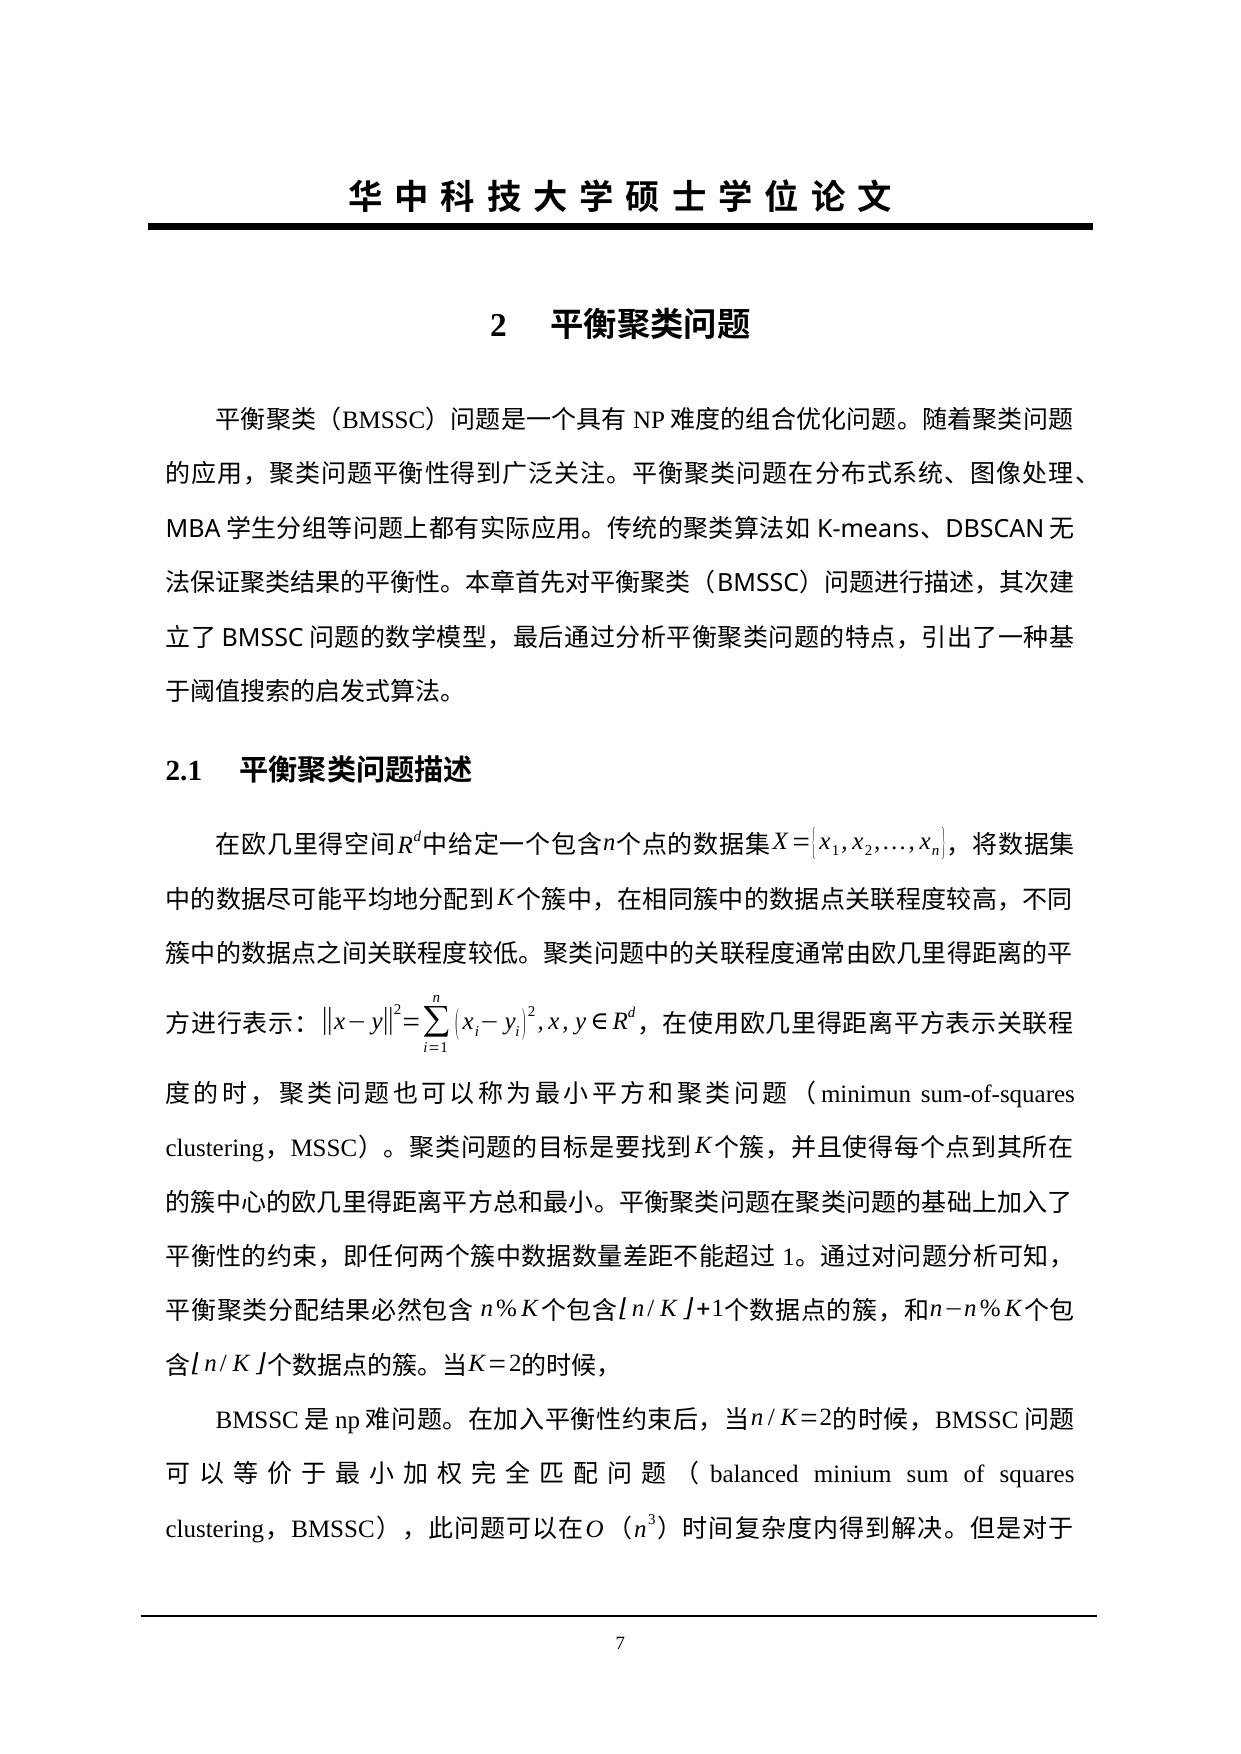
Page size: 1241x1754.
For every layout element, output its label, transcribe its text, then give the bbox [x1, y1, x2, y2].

text 在欧几里得空间中给定一个包含个点的数据集，将数据集中的数据尽可能平均地分配到个簇中，在相同簇中的数据点关联程度较高，不同簇中的数据点之间关联程度较低。聚类问题中的关联程度通常由欧几里得距离的平方进行表示：，在使用欧几里得距离平方表示关联程度的时，聚类问题也可以称为最小平方和聚类问题（minimun sum-of-squares clustering，MSSC）。聚类问题的目标是要找到个簇，并且使得每个点到其所在的簇中心的欧几里得距离平方总和最小。平衡聚类问题在聚类问题的基础上加入了平衡性的约束，即任何两个簇中数据数量差距不能超过1。通过对问题分析可知，平衡聚类分配结果必然包含 个包含个数据点的簇，和个包含个数据点的簇。当的时候， [165, 825, 1075, 1381]
subtitle 平衡聚类问题 [165, 298, 1075, 346]
subtitle 平衡聚类问题描述 [165, 747, 1075, 789]
text 平衡聚类（BMSSC）问题是一个具有NP难度的组合优化问题。随着聚类问题的应用，聚类问题平衡性得到广泛关注。平衡聚类问题在分布式系统、图像处理、MBA学生分组等问题上都有实际应用。传统的聚类算法如K-means、DBSCAN无法保证聚类结果的平衡性。本章首先对平衡聚类（BMSSC）问题进行描述，其次建立了BMSSC问题的数学模型，最后通过分析平衡聚类问题的特点，引出了一种基于阈值搜索的启发式算法。 [165, 399, 1075, 708]
